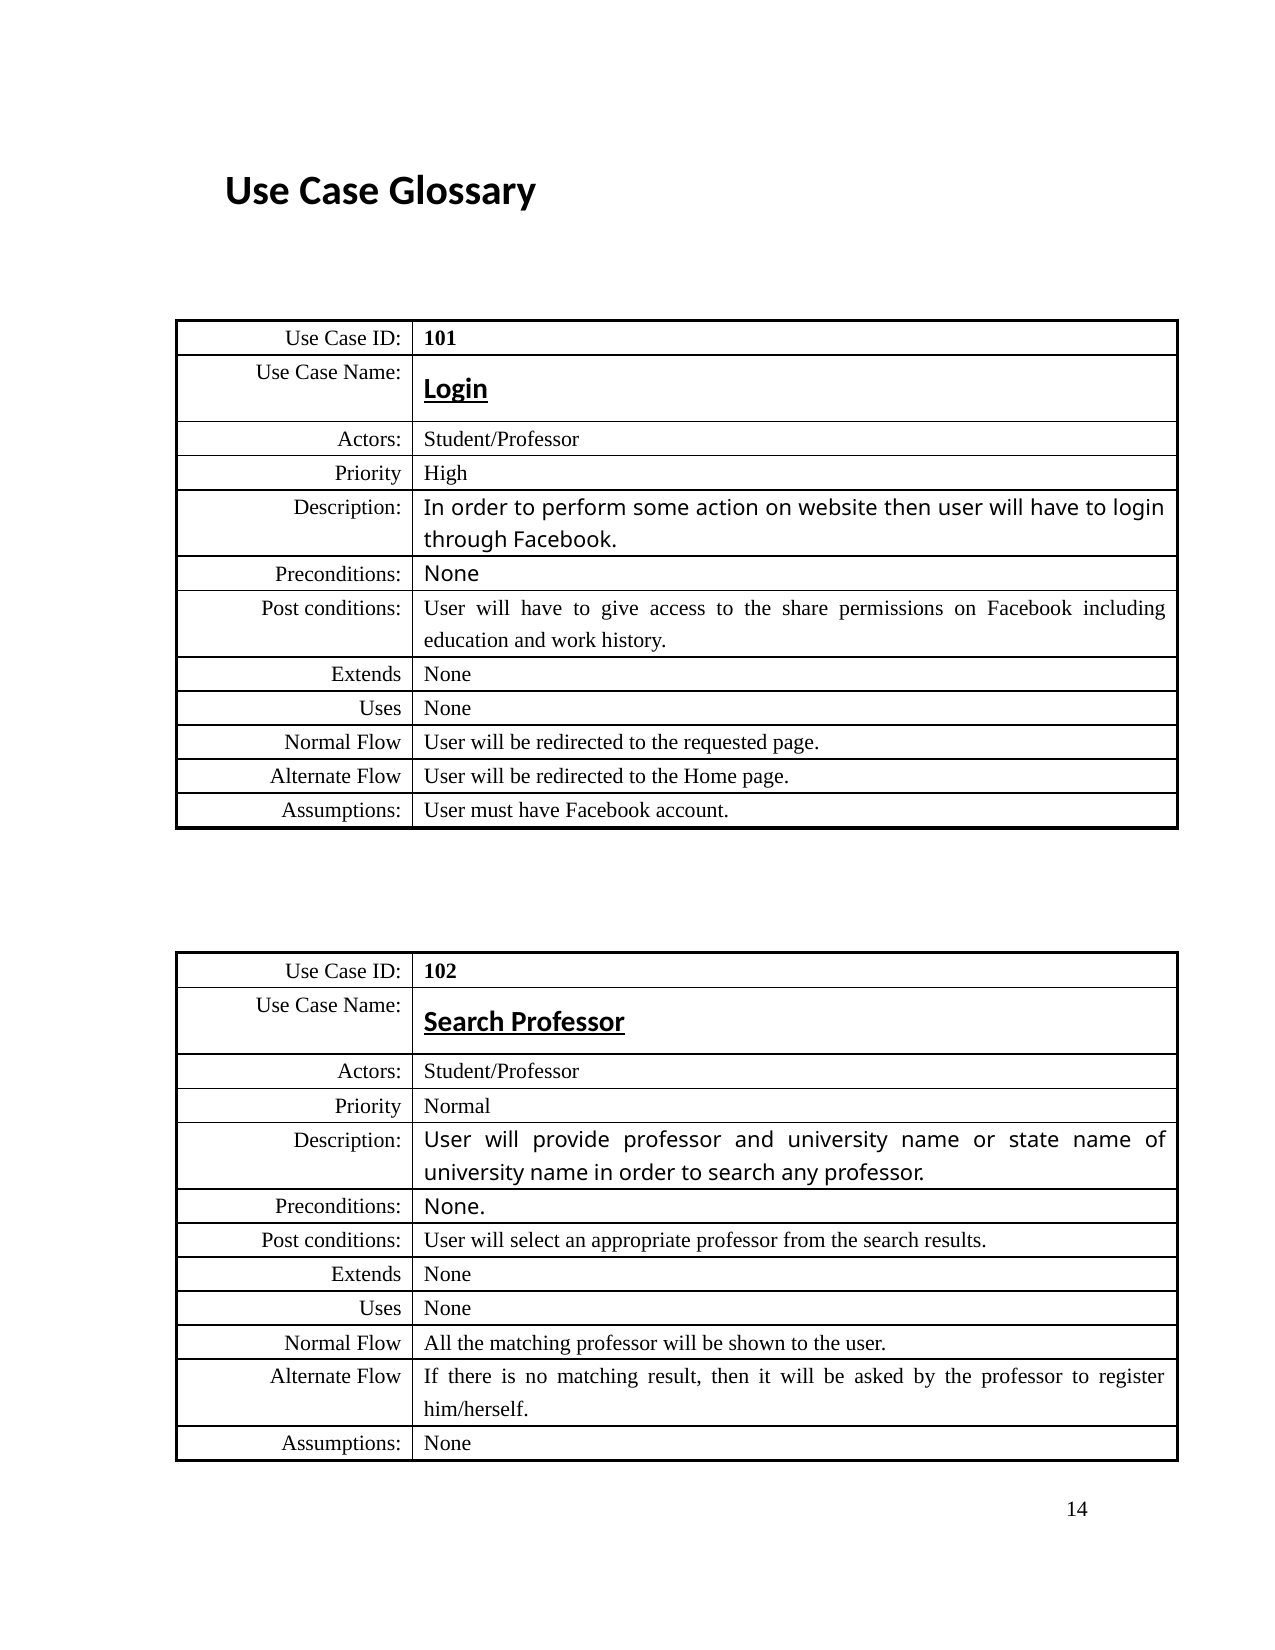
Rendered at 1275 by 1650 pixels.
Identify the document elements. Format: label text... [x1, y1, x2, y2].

table_cell User will be redirected to the Home page. [413, 760, 1176, 792]
table_cell Extends [178, 1258, 412, 1290]
table_cell Normal Flow [178, 1326, 412, 1358]
table_header 102 [413, 954, 1176, 987]
table_cell Login [413, 356, 1176, 421]
table_cell High [413, 456, 1176, 489]
table_cell User will provide professor and university name or state name of university name in order to search any professor. [413, 1123, 1176, 1188]
table_cell User will have to give access to the share permissions on Facebook including education and work history. [413, 591, 1176, 656]
table_cell Use Case Name: [178, 988, 412, 1053]
table_cell Search Professor [413, 988, 1176, 1053]
table_cell Description: [178, 1123, 412, 1188]
table_cell Extends [178, 658, 412, 690]
table_cell Post conditions: [178, 591, 412, 656]
table_cell Normal Flow [178, 726, 412, 758]
table_cell Priority [178, 1089, 412, 1121]
table_cell User will be redirected to the requested page. [413, 726, 1176, 758]
table_cell None [413, 1292, 1176, 1324]
table_cell Normal [413, 1089, 1176, 1121]
table_cell Alternate Flow [178, 1360, 412, 1425]
table_cell None [413, 557, 1176, 589]
subtitle Use Case Glossary [225, 157, 1087, 222]
table_cell Alternate Flow [178, 760, 412, 792]
table_cell Assumptions: [178, 794, 412, 826]
table_header Use Case ID: [178, 954, 412, 987]
table_cell Assumptions: [178, 1427, 412, 1459]
table_cell If there is no matching result, then it will be asked by the professor to register him/herself. [413, 1360, 1176, 1425]
table_cell In order to perform some action on website then user will have to login through Facebook. [413, 491, 1176, 555]
table_cell Preconditions: [178, 557, 412, 589]
table_header Use Case ID: [178, 322, 412, 354]
table_cell User must have Facebook account. [413, 794, 1176, 826]
table_cell Uses [178, 1292, 412, 1324]
table_cell Priority [178, 456, 412, 489]
table_cell Preconditions: [178, 1190, 412, 1222]
table_cell None [413, 658, 1176, 690]
table_cell None [413, 1258, 1176, 1290]
table_cell User will select an appropriate professor from the search results. [413, 1224, 1176, 1256]
table_cell Student/Professor [413, 1055, 1176, 1087]
table_cell Uses [178, 692, 412, 724]
table_cell Student/Professor [413, 422, 1176, 455]
table_cell Post conditions: [178, 1224, 412, 1256]
table_cell All the matching professor will be shown to the user. [413, 1326, 1176, 1358]
table_header 101 [413, 322, 1176, 354]
table_cell Actors: [178, 422, 412, 455]
table_cell Actors: [178, 1055, 412, 1087]
table_cell Description: [178, 491, 412, 555]
table_cell None. [413, 1190, 1176, 1222]
table_cell Use Case Name: [178, 356, 412, 421]
table_cell None [413, 1427, 1176, 1459]
table_cell None [413, 692, 1176, 724]
